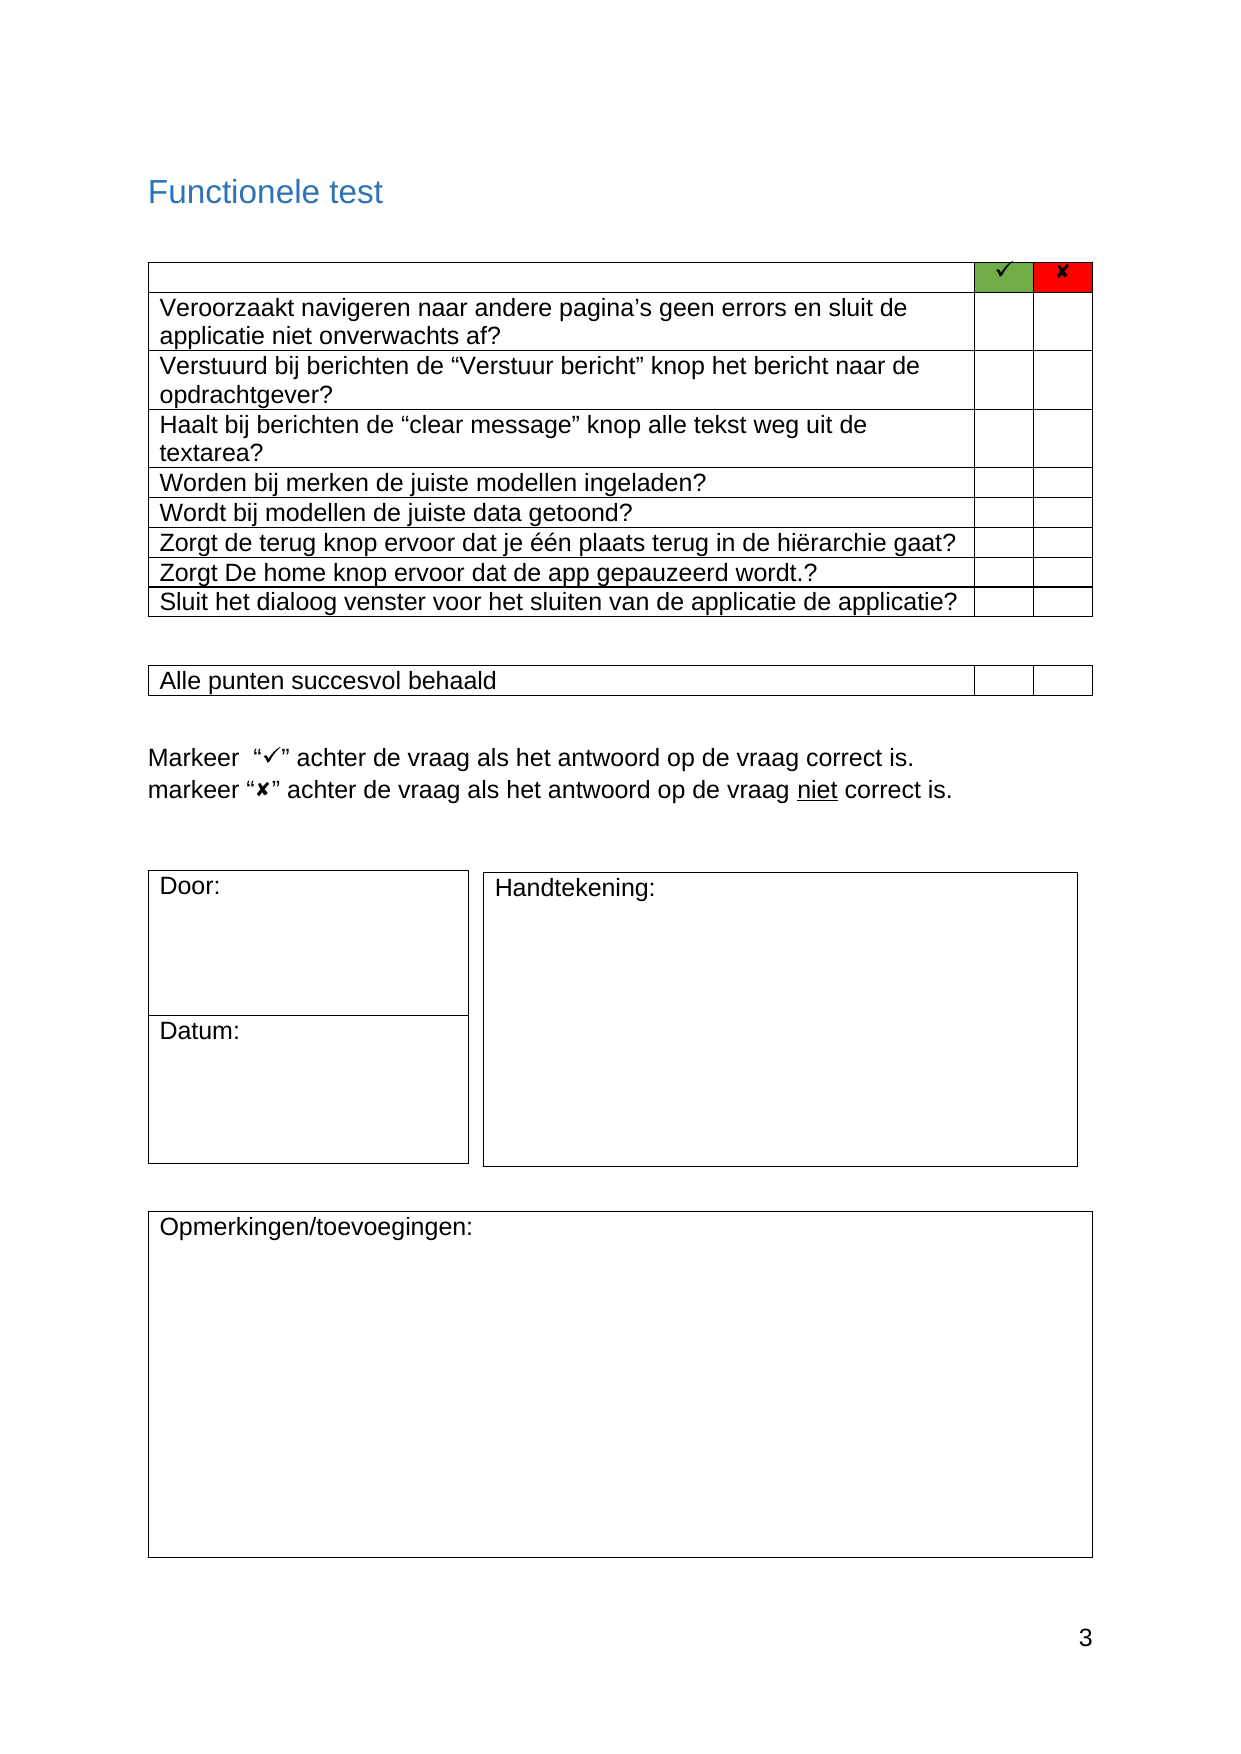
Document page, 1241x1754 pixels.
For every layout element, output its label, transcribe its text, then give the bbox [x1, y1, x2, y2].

table_header [975, 263, 1033, 292]
table_cell Verstuurd bij berichten de “Verstuur bericht” knop het bericht naar de opdrachtgever? [149, 351, 974, 409]
table_header Alle punten succesvol behaald [149, 666, 974, 695]
table_header Opmerkingen/toevoegingen: [149, 1212, 1092, 1557]
table_cell Worden bij merken de juiste modellen ingeladen? [149, 468, 974, 497]
table_cell [975, 468, 1033, 497]
text Markeer “” achter de vraag als het antwoord op de vraag correct is. markeer “” achter de vraag als het antwoord op de vraag niet correct is. [148, 743, 1093, 803]
table_header [1034, 263, 1092, 292]
table_cell Datum: [149, 1016, 468, 1162]
table_cell [1034, 351, 1092, 409]
table_cell Haalt bij berichten de “clear message” knop alle tekst weg uit de textarea? [149, 410, 974, 467]
table_header [975, 666, 1033, 695]
table_header [1034, 666, 1092, 695]
table_cell [1034, 498, 1092, 527]
table_cell [975, 558, 1033, 586]
table_cell [975, 588, 1033, 616]
table_cell [975, 351, 1033, 409]
table_cell [1034, 558, 1092, 586]
table_header [149, 263, 974, 292]
table_cell Sluit het dialoog venster voor het sluiten van de applicatie de applicatie? [149, 588, 974, 616]
table_header Handtekening: [484, 873, 1077, 1166]
table_cell [1034, 293, 1092, 350]
table_cell Zorgt De home knop ervoor dat de app gepauzeerd wordt.? [149, 558, 974, 586]
table_cell [1034, 410, 1092, 467]
table_cell [1034, 588, 1092, 616]
table_cell [975, 293, 1033, 350]
subtitle Functionele test [148, 173, 1093, 211]
table_cell [1034, 468, 1092, 497]
table_cell [975, 498, 1033, 527]
table_cell [975, 410, 1033, 467]
table_header Door: [149, 871, 468, 1015]
table_cell [975, 528, 1033, 557]
table_cell Wordt bij modellen de juiste data getoond? [149, 498, 974, 527]
table_cell Zorgt de terug knop ervoor dat je één plaats terug in de hiërarchie gaat? [149, 528, 974, 557]
table_cell Veroorzaakt navigeren naar andere pagina’s geen errors en sluit de applicatie niet onverwachts af? [149, 293, 974, 350]
table_cell [1034, 528, 1092, 557]
